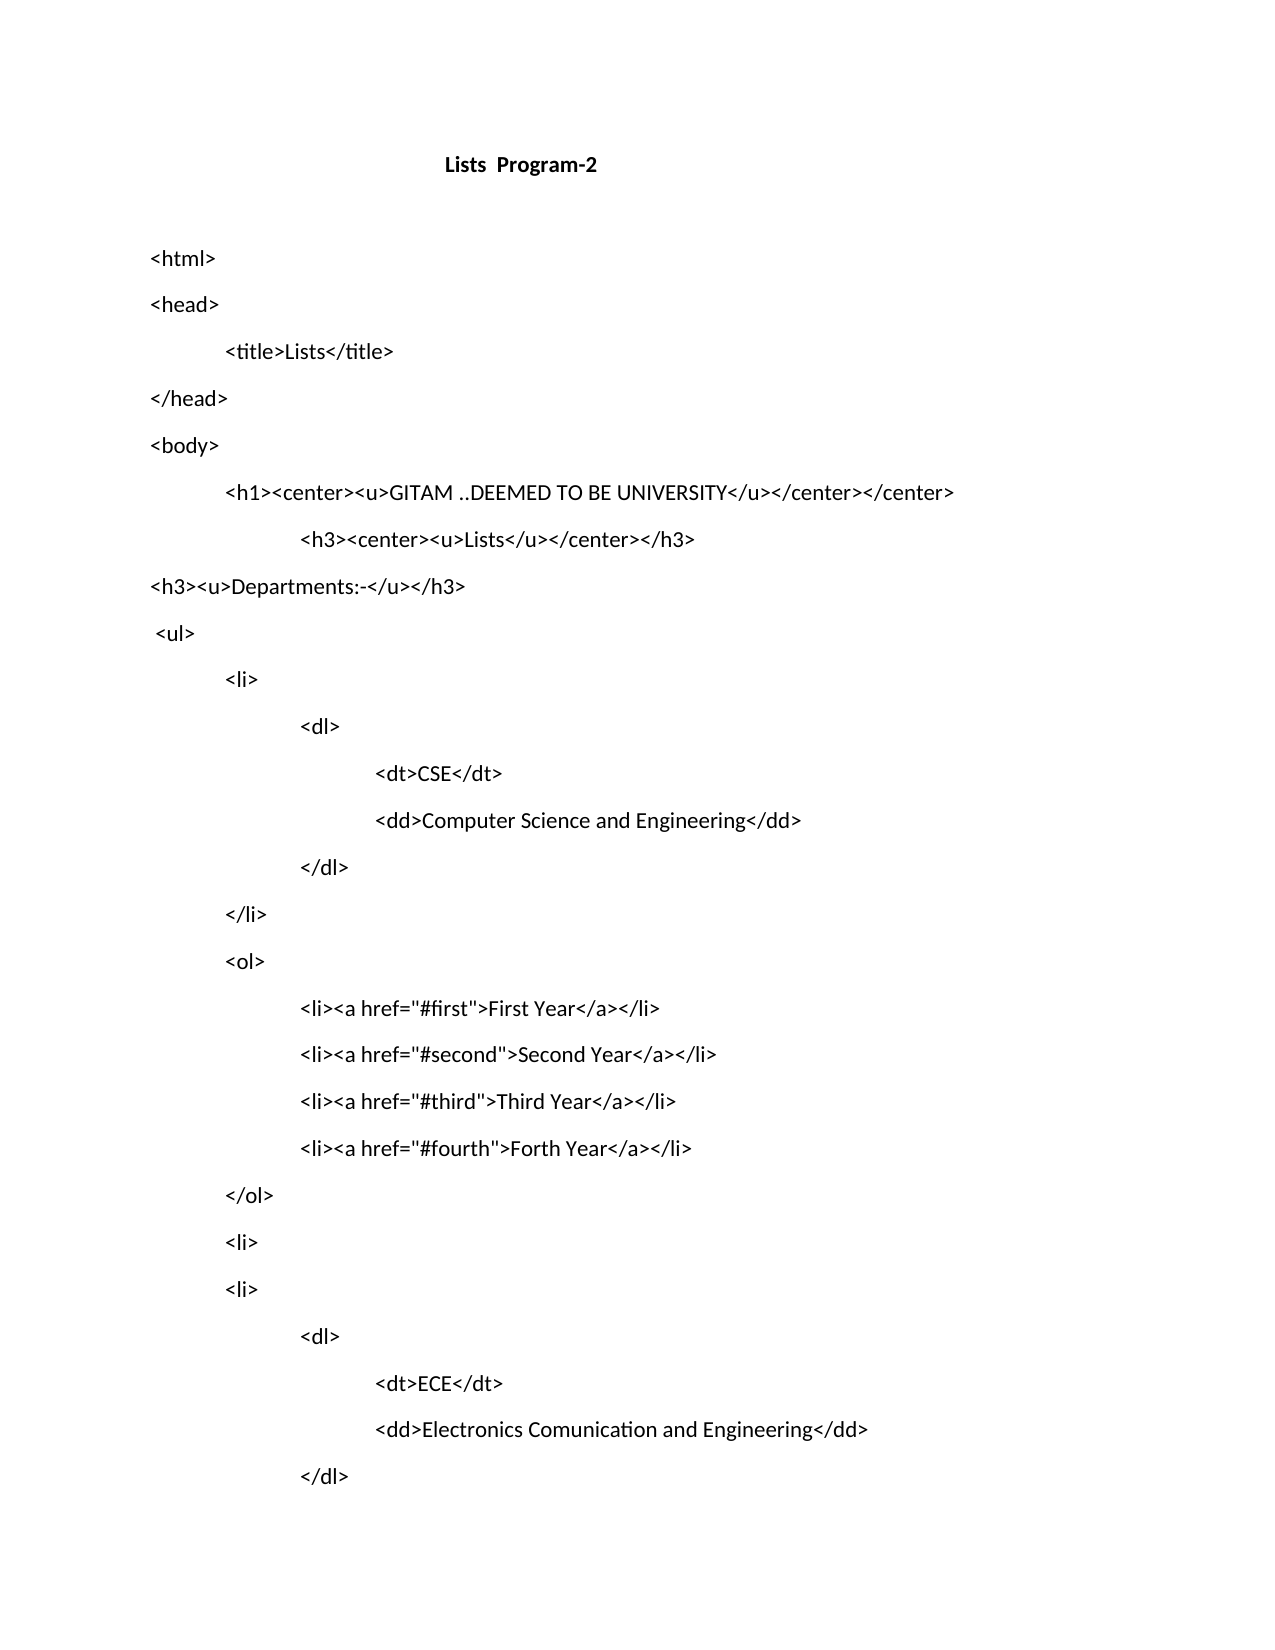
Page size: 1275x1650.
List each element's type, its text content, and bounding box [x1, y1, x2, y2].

text </ol> [150, 1181, 1125, 1209]
text </li> [150, 900, 1125, 928]
text <li><a href="#first">First Year</a></li> [150, 994, 1125, 1022]
text </head> [150, 384, 1125, 412]
text <dt>ECE</dt> [150, 1369, 1125, 1397]
text <dl> [150, 1322, 1125, 1350]
text <ul> [150, 619, 1125, 647]
text <li><a href="#second">Second Year</a></li> [150, 1041, 1125, 1069]
text <h3><center><u>Lists</u></center></h3> [150, 525, 1125, 553]
text <title>Lists</title> [150, 337, 1125, 366]
text <dd>Computer Science and Engineering</dd> [150, 806, 1125, 834]
text <ol> [150, 947, 1125, 975]
text <dl> [150, 712, 1125, 741]
text </dl> [150, 1462, 1125, 1491]
text <dt>CSE</dt> [150, 759, 1125, 787]
text <body> [150, 431, 1125, 459]
text <li><a href="#fourth">Forth Year</a></li> [150, 1134, 1125, 1162]
text <h3><u>Departments:-</u></h3> [150, 572, 1125, 600]
text <li><a href="#third">Third Year</a></li> [150, 1087, 1125, 1116]
text <dd>Electronics Comunication and Engineering</dd> [150, 1416, 1125, 1444]
text <html> [150, 244, 1125, 272]
text <li> [150, 666, 1125, 694]
text Lists Program-2 [150, 150, 1125, 178]
text <li> [150, 1228, 1125, 1256]
text </dl> [150, 853, 1125, 881]
text <head> [150, 291, 1125, 319]
text <li> [150, 1275, 1125, 1303]
text <h1><center><u>GITAM ..DEEMED TO BE UNIVERSITY</u></center></center> [150, 478, 1125, 506]
